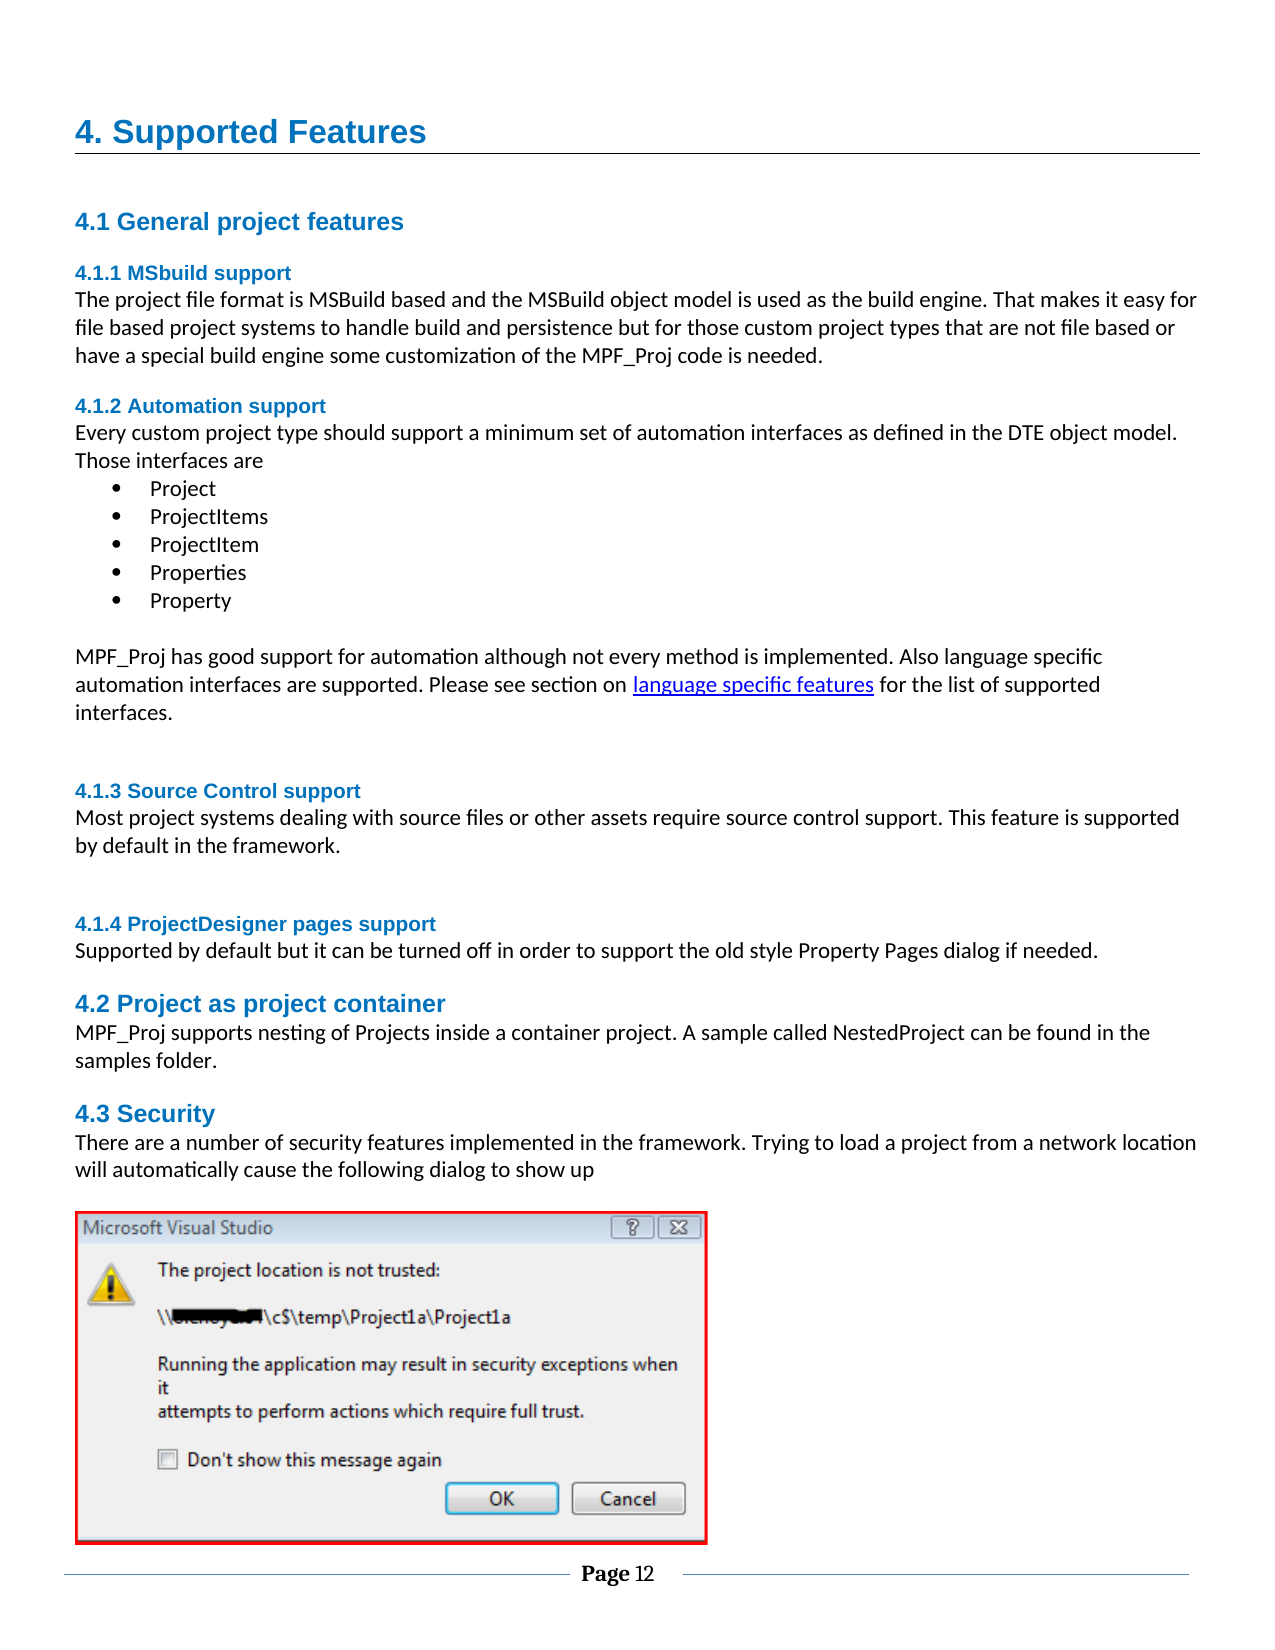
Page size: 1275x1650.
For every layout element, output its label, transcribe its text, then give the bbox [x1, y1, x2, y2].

subtitle Project as project container [75, 989, 1200, 1018]
list ProjectItem [112, 530, 1200, 558]
list Property [112, 586, 1200, 614]
subtitle Automation support [75, 394, 1200, 418]
text Most project systems dealing with source files or other assets require source control support. This feature is supported by default in the framework. [75, 803, 1200, 859]
subtitle Source Control support [75, 779, 1200, 803]
text The project file format is MSBuild based and the MSBuild object model is used as the build engine. That makes it easy for file based project systems to handle build and persistence but for those custom project types that are not file based or have a special build engine some customization of the MPF_Proj code is needed. [75, 285, 1200, 369]
subtitle Supported Features [75, 112, 1200, 153]
text Supported by default but it can be turned off in order to support the old style Property Pages dialog if needed. [75, 936, 1200, 964]
list ProjectItems [112, 502, 1200, 530]
list Project [112, 474, 1200, 502]
text MPF_Proj has good support for automation although not every method is implemented. Also language specific automation interfaces are supported. Please see section on language specific features for the list of supported interfaces. [75, 642, 1200, 726]
subtitle MSbuild support [75, 261, 1200, 285]
text There are a number of security features implemented in the framework. Trying to load a project from a network location will automatically cause the following dialog to show up [75, 1128, 1200, 1184]
subtitle General project features [75, 207, 1200, 236]
subtitle Security [75, 1099, 1200, 1128]
subtitle ProjectDesigner pages support [75, 912, 1200, 936]
text MPF_Proj supports nesting of Projects inside a container project. A sample called NestedProject can be found in the samples folder. [75, 1018, 1200, 1074]
text Every custom project type should support a minimum set of automation interfaces as defined in the DTE object model. Those interfaces are [75, 418, 1200, 474]
list Properties [112, 558, 1200, 586]
picture [75, 1211, 708, 1545]
